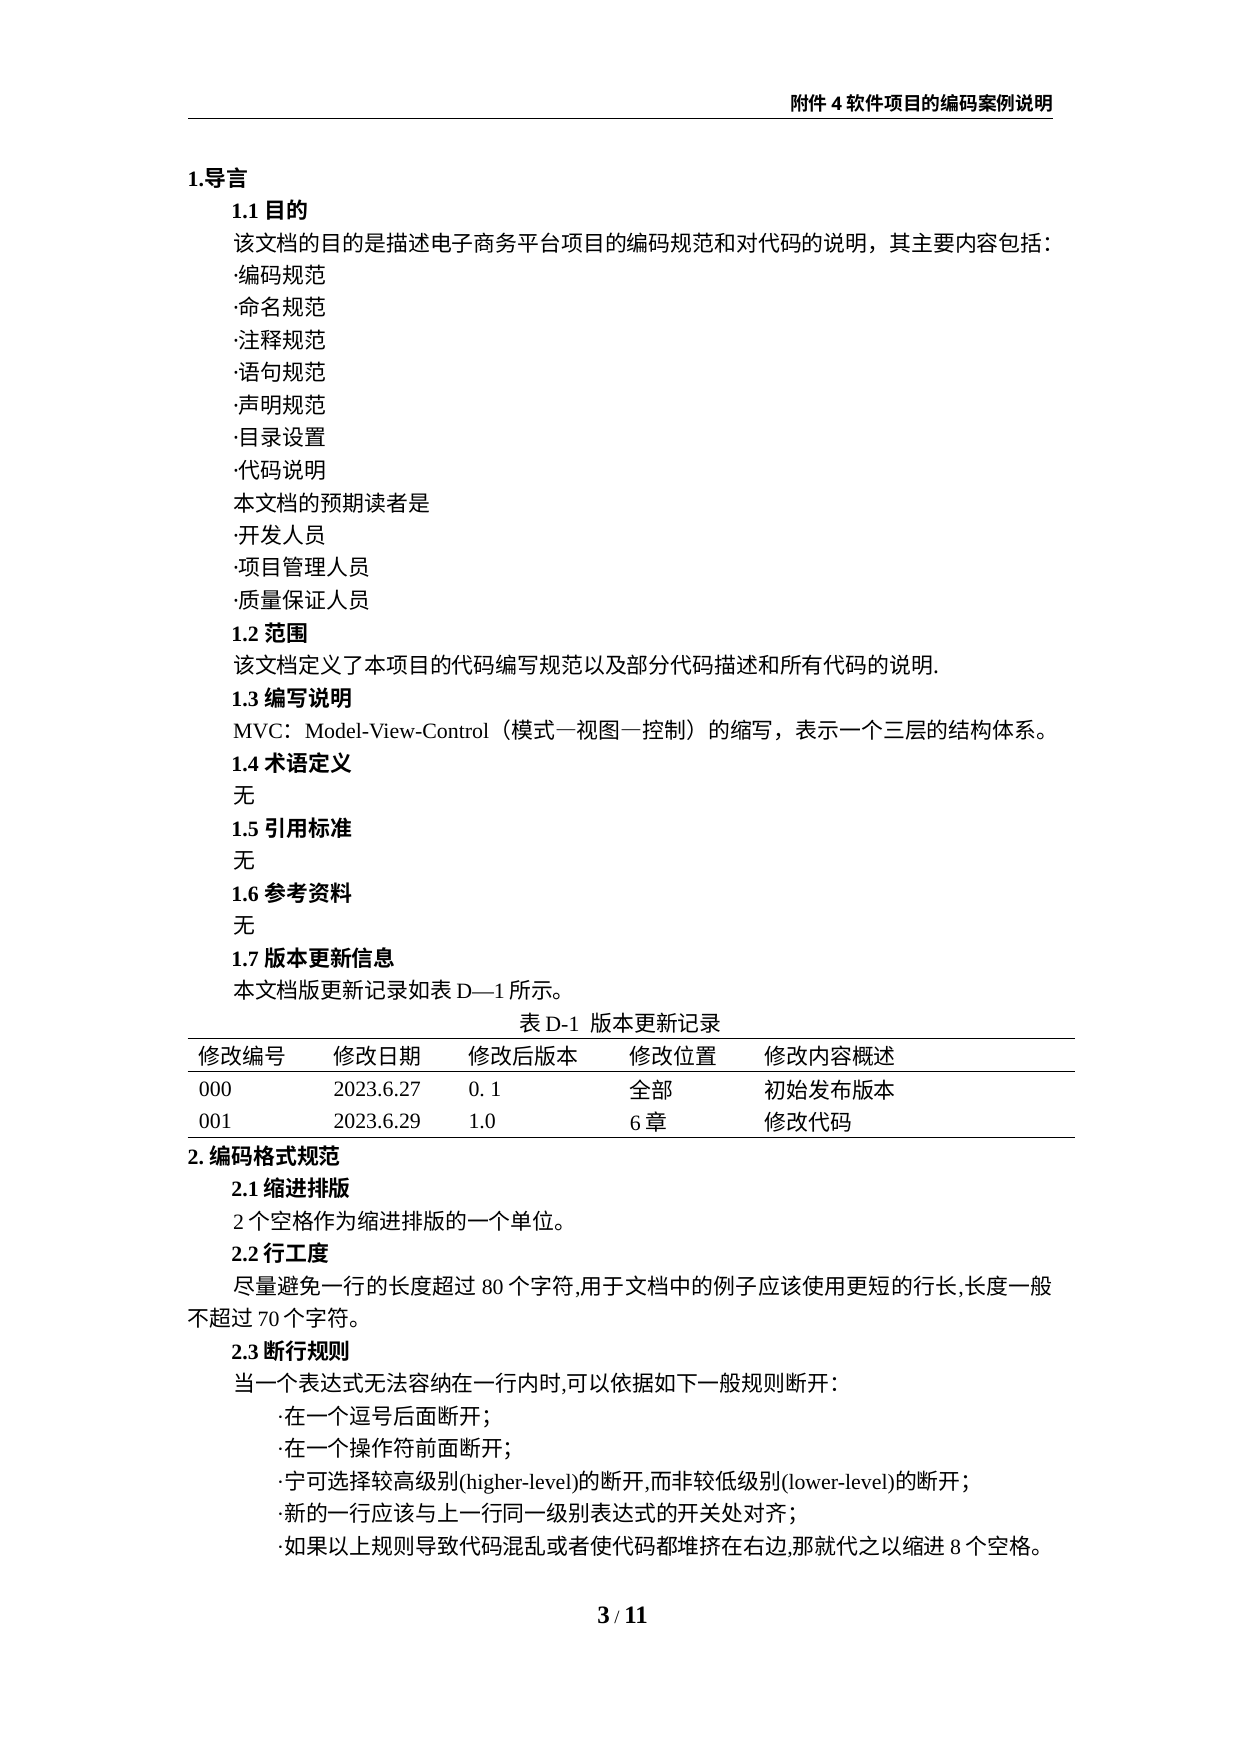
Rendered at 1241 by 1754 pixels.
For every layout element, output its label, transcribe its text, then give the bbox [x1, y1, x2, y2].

text 本文档的预期读者是 [187, 485, 1053, 518]
table_cell 6章 [618, 1105, 753, 1137]
table_header 修改日期 [322, 1039, 457, 1071]
text ·注释规范 [187, 323, 1053, 355]
text ·开发人员 [187, 518, 1053, 550]
subtitle 2.3断行规则 [187, 1333, 1053, 1366]
text ·命名规范 [187, 290, 1053, 323]
table_cell 0. 1 [457, 1072, 618, 1105]
text 该文档定义了本项目的代码编写规范以及部分代码描述和所有代码的说明. [187, 648, 1053, 680]
text ·质量保证人员 [187, 583, 1053, 615]
table_cell 全部 [618, 1072, 753, 1105]
text ·如果以上规则导致代码混乱或者使代码都堆挤在右边,那就代之以缩进8个空格。 [231, 1528, 1053, 1561]
subtitle 1.1 目的 [187, 193, 1053, 225]
subtitle 1.3 编写说明 [187, 680, 1053, 713]
text ·编码规范 [187, 258, 1053, 290]
text ·新的一行应该与上一行同一级别表达式的开关处对齐； [231, 1496, 1053, 1528]
text ·项目管理人员 [187, 550, 1053, 583]
text 该文档的目的是描述电子商务平台项目的编码规范和对代码的说明，其主要内容包括： [187, 225, 1053, 258]
text 本文档版更新记录如表D—1所示。 [187, 973, 1053, 1005]
text ·声明规范 [187, 388, 1053, 420]
table_header 修改内容概述 [753, 1039, 1075, 1071]
text 2个空格作为缩进排版的一个单位。 [187, 1203, 1053, 1236]
text 无 [187, 908, 1053, 940]
table_cell 2023.6.27 [322, 1072, 457, 1105]
text ·语句规范 [187, 355, 1053, 388]
text ·在一个逗号后面断开； [231, 1398, 1053, 1431]
table_header 修改位置 [618, 1039, 753, 1071]
text ·目录设置 [187, 420, 1053, 453]
subtitle 1.4 术语定义 [187, 745, 1053, 778]
text 尽量避免一行的长度超过80个字符,用于文档中的例子应该使用更短的行长,长度一般不超过70个字符。 [187, 1268, 1053, 1333]
text 无 [187, 843, 1053, 875]
subtitle 1.7 版本更新信息 [187, 940, 1053, 973]
table_cell 000 [188, 1072, 322, 1105]
subtitle 2.1缩进排版 [187, 1171, 1053, 1203]
text MVC：Model-View-Control（模式—视图—控制）的缩写，表示一个三层的结构体系。 [187, 713, 1053, 745]
text 表D-1 版本更新记录 [187, 1005, 1053, 1038]
table_cell 2023.6.29 [322, 1105, 457, 1137]
text 当一个表达式无法容纳在一行内时,可以依据如下一般规则断开： [187, 1366, 1053, 1398]
table_cell 1.0 [457, 1105, 618, 1137]
text ·代码说明 [187, 453, 1053, 485]
subtitle 1.5 引用标准 [187, 810, 1053, 843]
table_header 修改编号 [188, 1039, 322, 1071]
text ·宁可选择较高级别(higher-level)的断开,而非较低级别(lower-level)的断开； [231, 1463, 1053, 1496]
subtitle 1.6 参考资料 [187, 875, 1053, 908]
table_header 修改后版本 [457, 1039, 618, 1071]
subtitle 2. 编码格式规范 [187, 1138, 1053, 1171]
subtitle 1.2 范围 [187, 615, 1053, 648]
subtitle 1.导言 [187, 160, 1053, 193]
text ·在一个操作符前面断开； [231, 1431, 1053, 1463]
text 无 [187, 778, 1053, 810]
subtitle 2.2行工度 [187, 1236, 1053, 1268]
table_cell 初始发布版本 [753, 1072, 1075, 1105]
table_cell 001 [188, 1105, 322, 1137]
table_cell 修改代码 [753, 1105, 1075, 1137]
